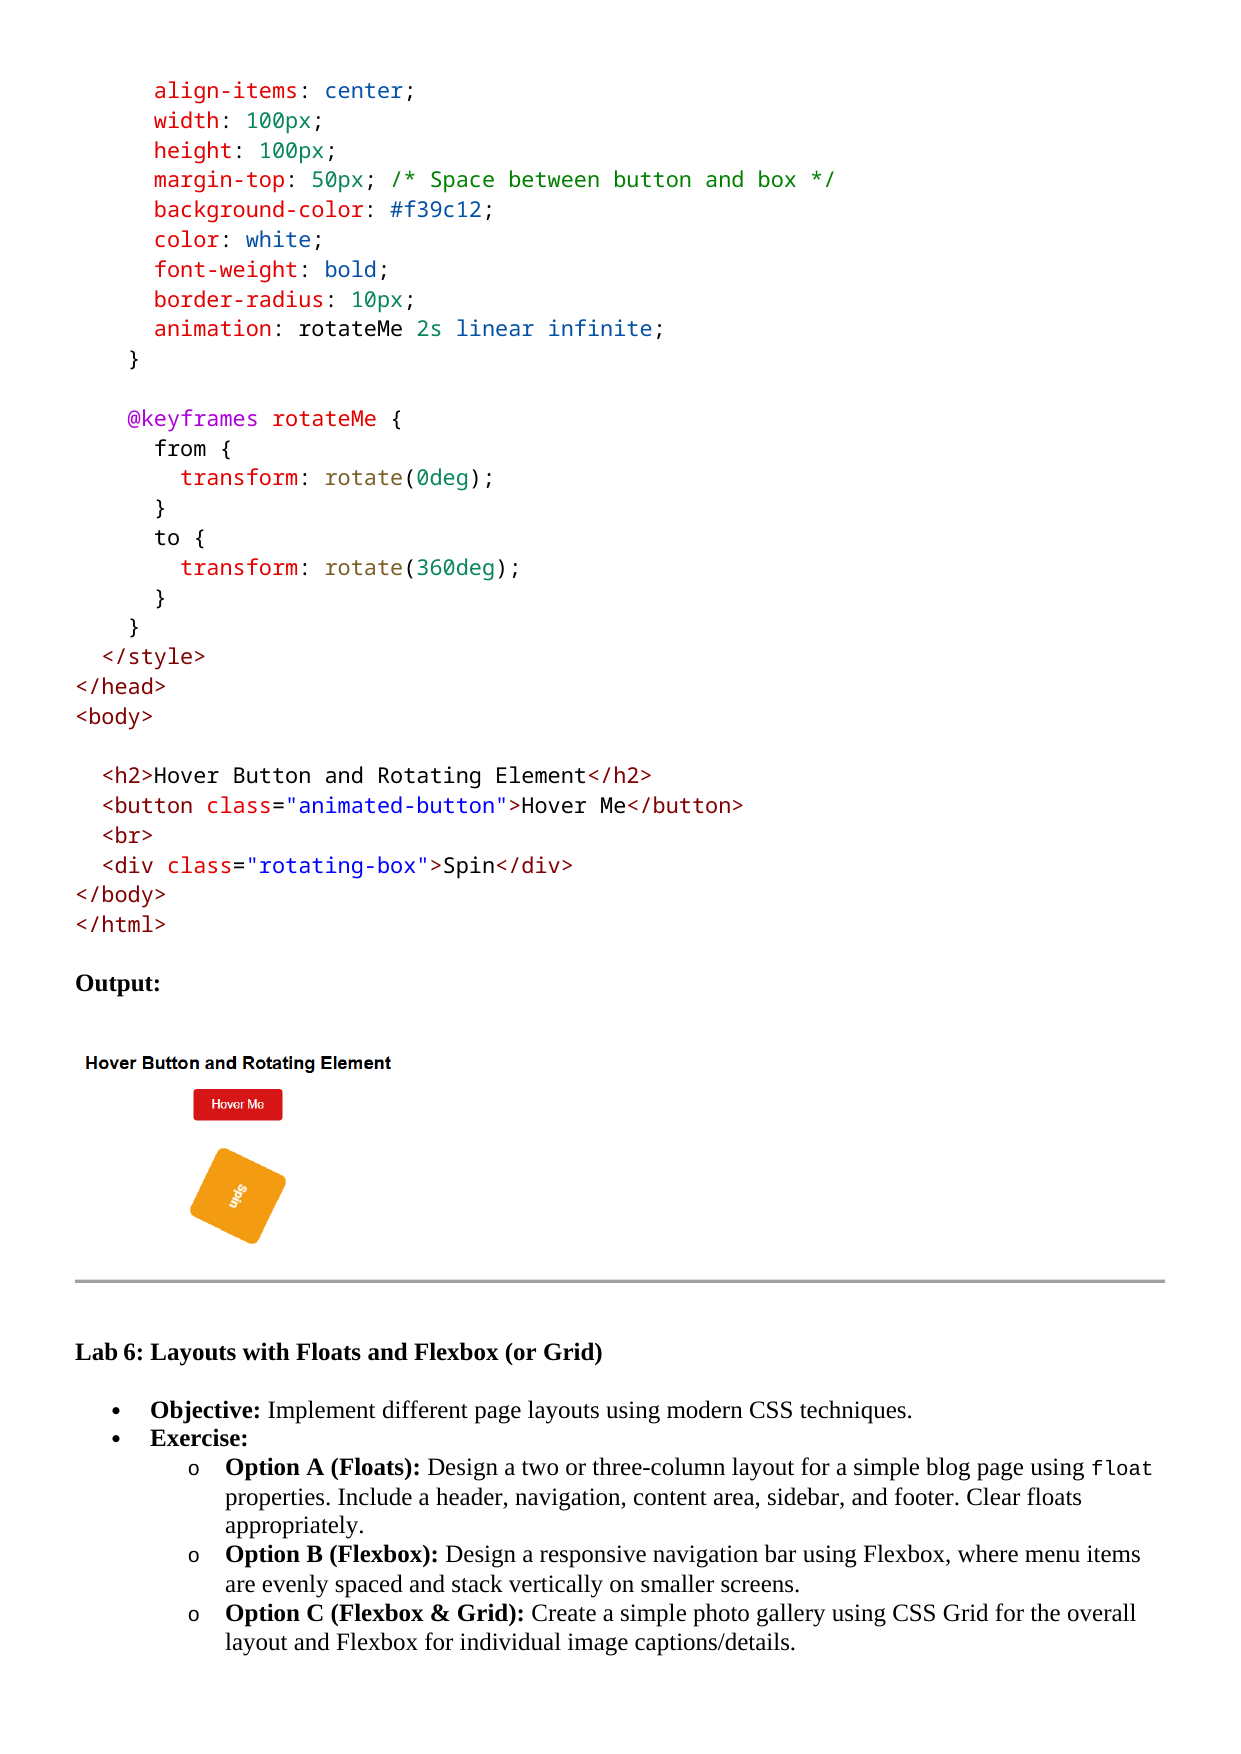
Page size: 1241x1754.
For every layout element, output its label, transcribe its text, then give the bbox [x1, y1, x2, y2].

text Output: [75, 968, 1165, 997]
text border-radius: 10px; [75, 283, 1165, 313]
text <button class="animated-button">Hover Me</button> [75, 790, 1165, 820]
text transform: rotate(360deg); [75, 552, 1165, 581]
text </head> [75, 671, 1165, 701]
text to { [75, 522, 1165, 552]
text background-color: #f39c12; [75, 194, 1165, 224]
text } [75, 343, 1165, 373]
text Lab 6: Layouts with Floats and Flexbox (or Grid) [75, 1337, 1165, 1366]
text align-items: center; [75, 75, 1165, 105]
text </html> [75, 909, 1165, 939]
text } [75, 581, 1165, 611]
list Exercise: [112, 1423, 1165, 1452]
picture [75, 1026, 401, 1251]
list Option C (Flexbox & Grid): Create a simple photo gallery using CSS Grid for the overall layout and Flexbox for individual image captions/details. [187, 1598, 1165, 1656]
text <h2>Hover Button and Rotating Element</h2> [75, 760, 1165, 790]
text <body> [75, 701, 1165, 730]
text width: 100px; [75, 105, 1165, 134]
list Option A (Floats): Design a two or three-column layout for a simple blog page using float properties. Include a header, navigation, content area, sidebar, and footer. Clear floats appropriately. [187, 1452, 1165, 1539]
text margin-top: 50px; /* Space between button and box */ [75, 164, 1165, 194]
text transform: rotate(0deg); [75, 462, 1165, 492]
text </body> [75, 879, 1165, 909]
text } [75, 611, 1165, 641]
text <div class="rotating-box">Spin</div> [75, 849, 1165, 879]
text </style> [75, 641, 1165, 671]
text height: 100px; [75, 134, 1165, 164]
text animation: rotateMe 2s linear infinite; [75, 313, 1165, 343]
text <br> [75, 820, 1165, 849]
text from { [75, 432, 1165, 462]
list Objective: Implement different page layouts using modern CSS techniques. [112, 1395, 1165, 1423]
list Option B (Flexbox): Design a responsive navigation bar using Flexbox, where menu items are evenly spaced and stack vertically on smaller screens. [187, 1539, 1165, 1598]
text } [75, 492, 1165, 522]
text font-weight: bold; [75, 254, 1165, 283]
text @keyframes rotateMe { [75, 403, 1165, 432]
text color: white; [75, 224, 1165, 254]
